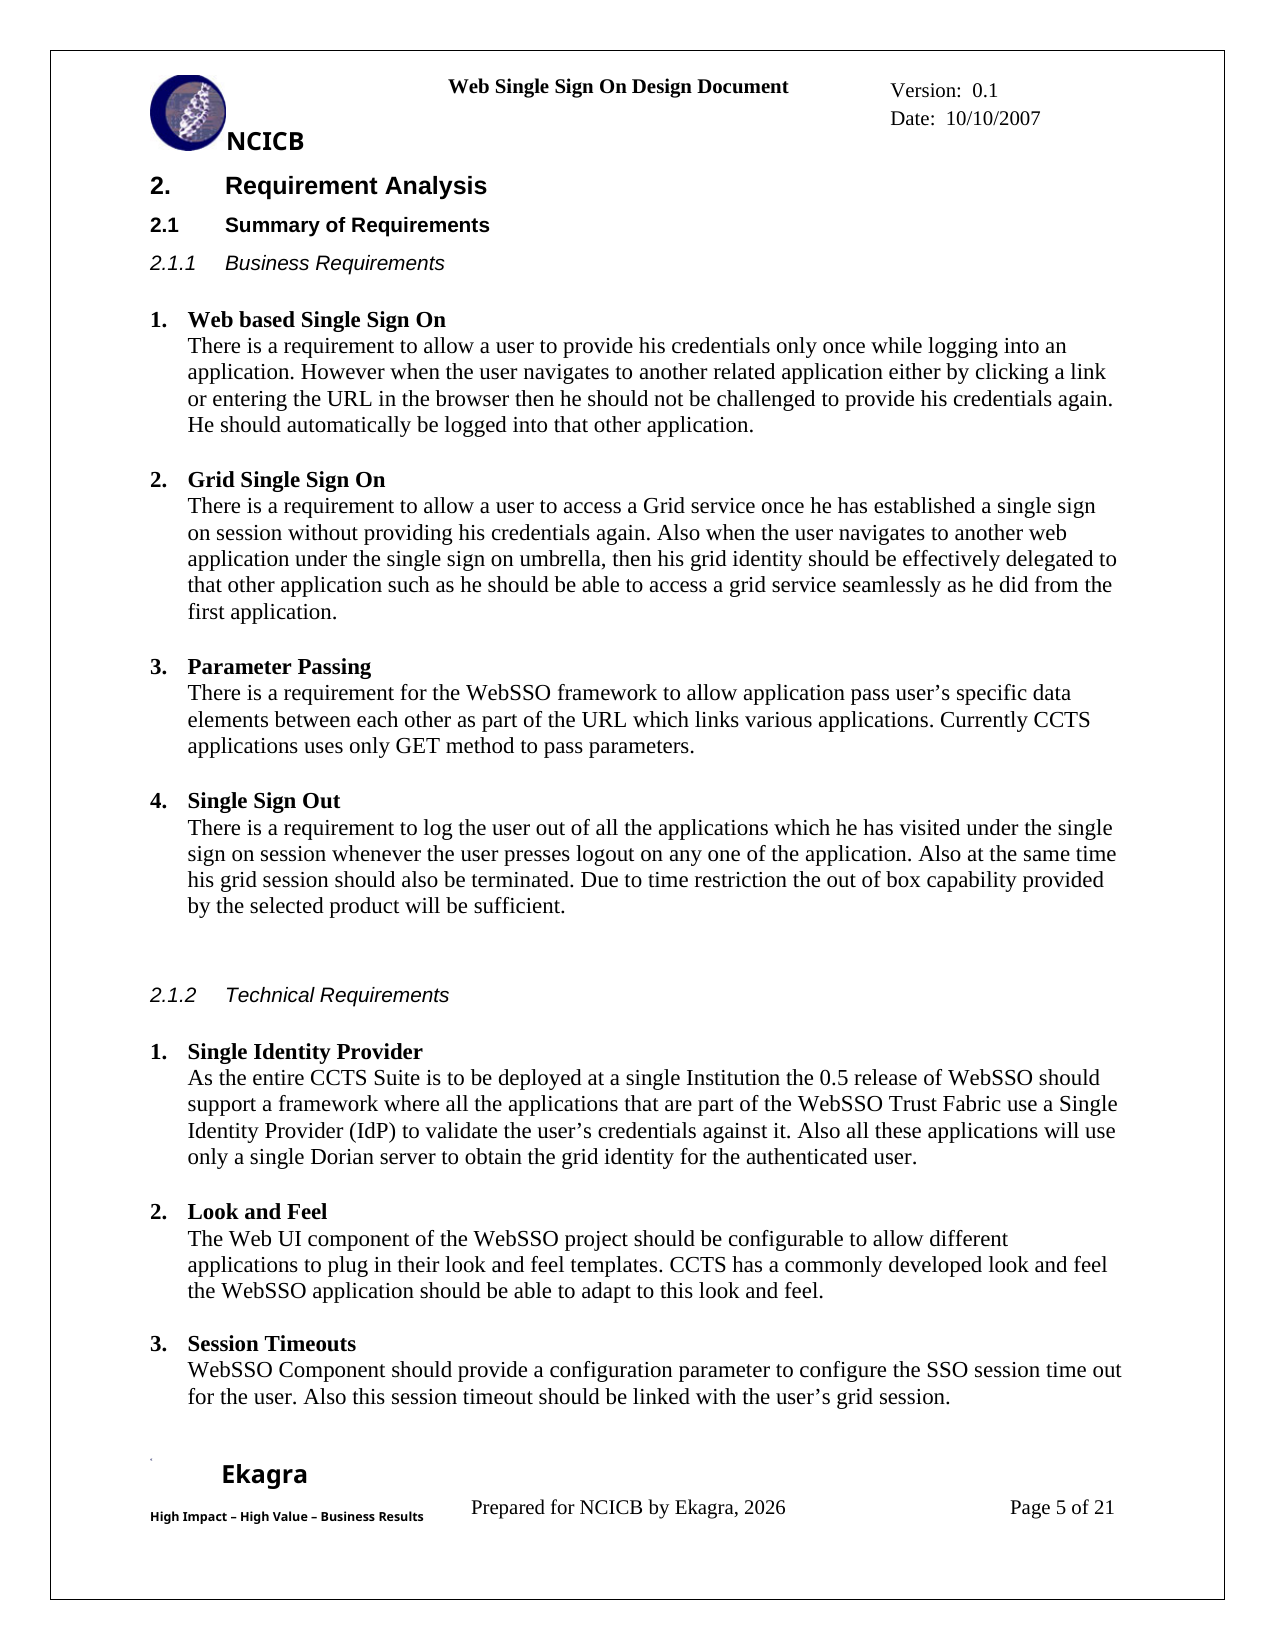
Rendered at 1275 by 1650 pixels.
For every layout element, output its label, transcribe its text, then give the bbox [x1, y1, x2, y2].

text As the entire CCTS Suite is to be deployed at a single Institution the 0.5 release of WebSSO should support a framework where all the applications that are part of the WebSSO Trust Fabric use a Single Identity Provider (IdP) to validate the user’s credentials against it. Also all these applications will use only a single Dorian server to obtain the grid identity for the authenticated user. [187, 1064, 1125, 1169]
subtitle Business Requirements [150, 249, 1125, 274]
list Parameter Passing [150, 653, 1125, 679]
subtitle Technical Requirements [150, 981, 1125, 1006]
text There is a requirement for the WebSSO framework to allow application pass user’s specific data elements between each other as part of the URL which links various applications. Currently CCTS applications uses only GET method to pass parameters. [187, 679, 1125, 758]
list Web based Single Sign On [150, 306, 1125, 332]
list Single Identity Provider [150, 1038, 1125, 1064]
list Grid Single Sign On [150, 466, 1125, 492]
text There is a requirement to allow a user to provide his credentials only once while logging into an application. However when the user navigates to another related application either by clicking a link or entering the URL in the browser then he should not be challenged to provide his credentials again. He should automatically be logged into that other application. [187, 332, 1125, 437]
picture [150, 75, 226, 151]
text The Web UI component of the WebSSO project should be configurable to allow different applications to plug in their look and feel templates. CCTS has a commonly developed look and feel the WebSSO application should be able to adapt to this look and feel. [187, 1224, 1125, 1304]
list Look and Feel [150, 1198, 1125, 1224]
text WebSSO Component should provide a configuration parameter to configure the SSO session time out for the user. Also this session timeout should be linked with the user’s grid session. [187, 1356, 1125, 1409]
subtitle Summary of Requirements [150, 212, 1125, 237]
list Session Timeouts [150, 1330, 1125, 1356]
list Single Sign Out [150, 787, 1125, 813]
text There is a requirement to allow a user to access a Grid service once he has established a single sign on session without providing his credentials again. Also when the user navigates to another web application under the single sign on umbrella, then his grid identity should be effectively delegated to that other application such as he should be able to access a grid service seamlessly as he did from the first application. [187, 492, 1125, 624]
subtitle Requirement Analysis [150, 171, 1125, 199]
text There is a requirement to log the user out of all the applications which he has visited under the single sign on session whenever the user presses logout on any one of the application. Also at the same time his grid session should also be terminated. Due to time restriction the out of box capability provided by the selected product will be sufficient. [187, 813, 1125, 919]
